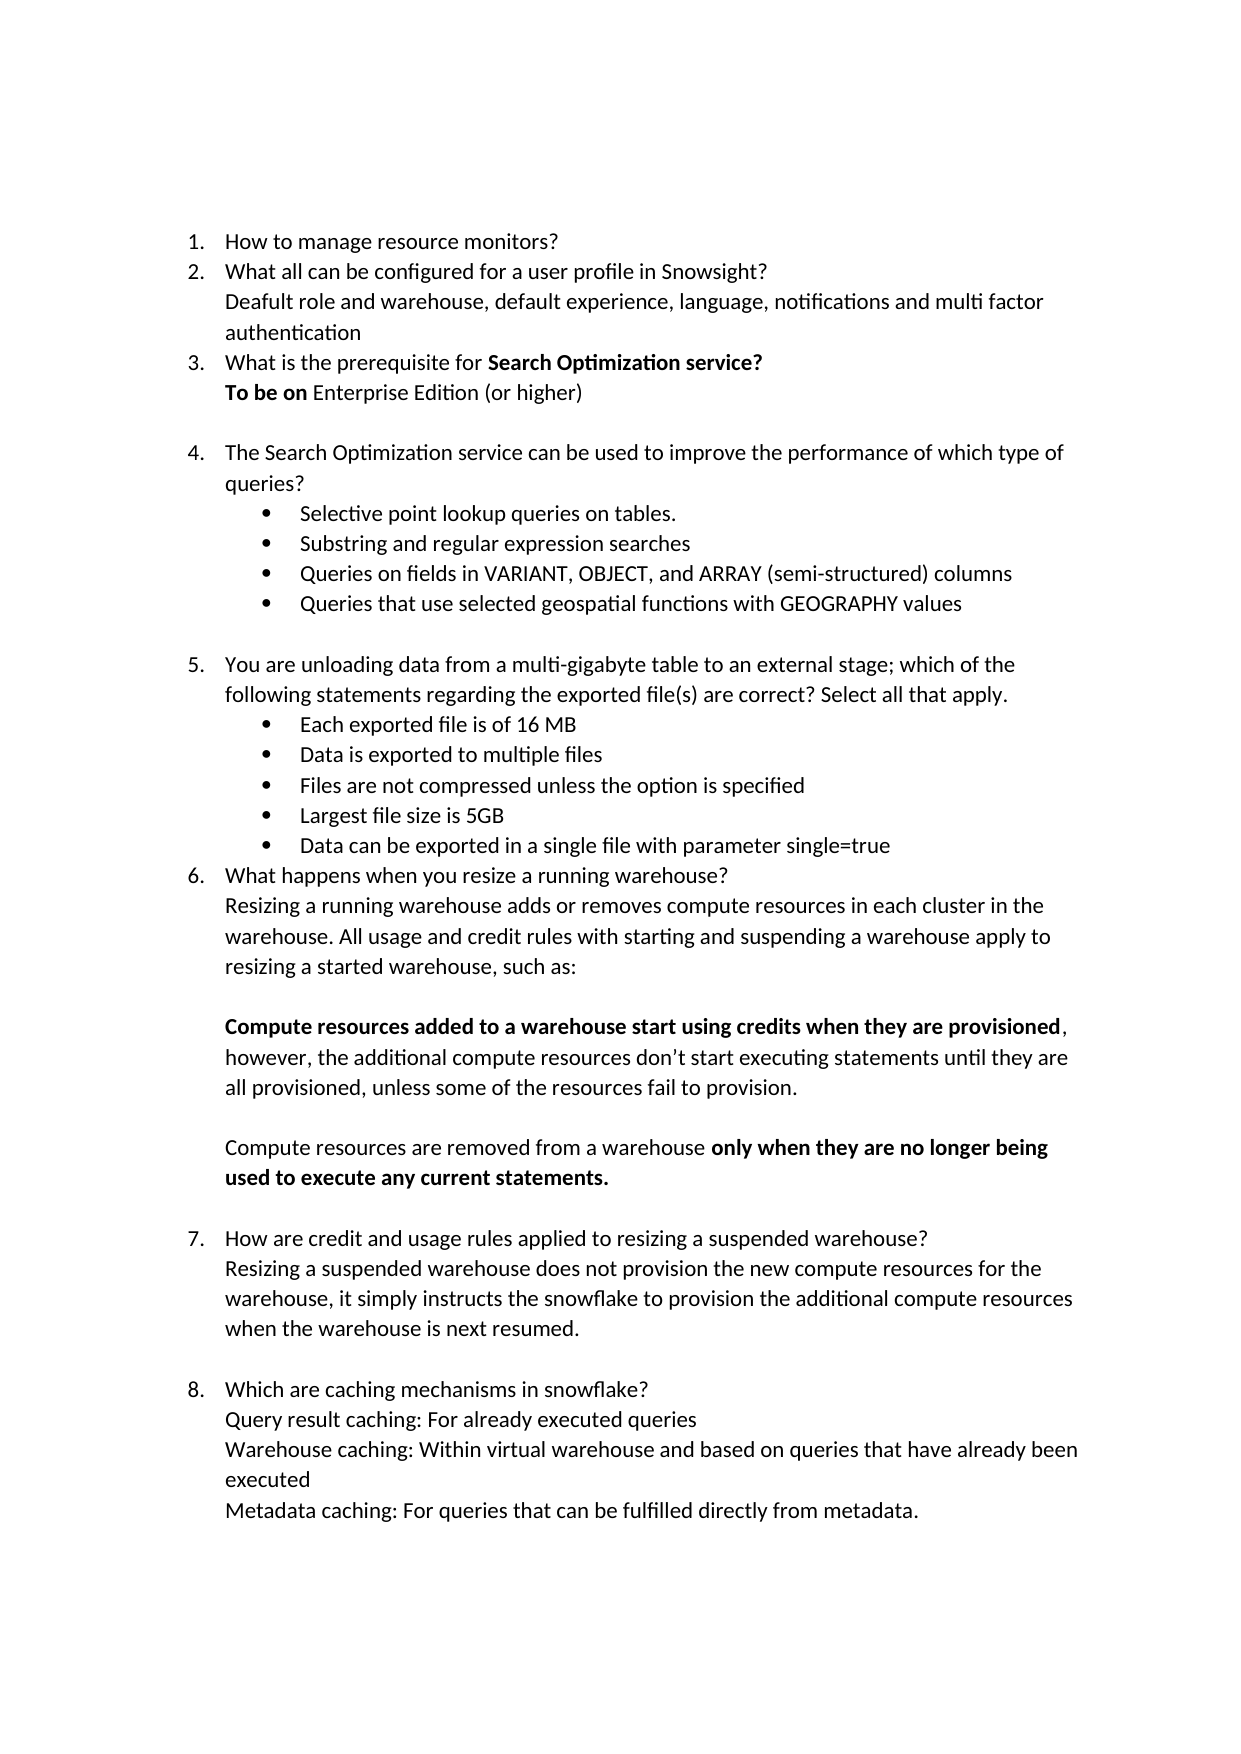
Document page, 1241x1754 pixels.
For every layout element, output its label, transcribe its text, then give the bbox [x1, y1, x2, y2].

list Queries on fields in VARIANT, OBJECT, and ARRAY (semi-structured) columns [262, 559, 1090, 587]
list Queries that use selected geospatial functions with GEOGRAPHY values [262, 589, 1090, 618]
list What all can be configured for a user profile in Snowsight? Deafult role and warehouse, default experience, language, notifications and multi factor authentication [187, 257, 1090, 346]
list What is the prerequisite for Search Optimization service? [187, 348, 1090, 376]
list Warehouse caching: Within virtual warehouse and based on queries that have already been executed [225, 1435, 1090, 1494]
list Compute resources are removed from a warehouse only when they are no longer being used to execute any current statements. [225, 1133, 1090, 1192]
list How to manage resource monitors? [187, 227, 1090, 255]
list Files are not compressed unless the option is specified [262, 771, 1090, 799]
list Which are caching mechanisms in snowflake? [187, 1375, 1090, 1403]
list Largest file size is 5GB [262, 801, 1090, 829]
list Selective point lookup queries on tables. [262, 499, 1090, 527]
list To be on Enterprise Edition (or higher) [225, 378, 1090, 406]
list The Search Optimization service can be used to improve the performance of which type of queries? [187, 438, 1090, 497]
list Substring and regular expression searches [262, 529, 1090, 557]
list What happens when you resize a running warehouse? [187, 861, 1090, 889]
list Compute resources added to a warehouse start using credits when they are provisioned, however, the additional compute resources don’t start executing statements until they are all provisioned, unless some of the resources fail to provision. [225, 1012, 1090, 1101]
list Metadata caching: For queries that can be fulfilled directly from metadata. [225, 1496, 1090, 1524]
list Resizing a running warehouse adds or removes compute resources in each cluster in the warehouse. All usage and credit rules with starting and suspending a warehouse apply to resizing a started warehouse, such as: [225, 892, 1090, 980]
list You are unloading data from a multi-gigabyte table to an external stage; which of the following statements regarding the exported file(s) are correct? Select all that apply. [187, 650, 1090, 708]
list Query result caching: For already executed queries [225, 1405, 1090, 1433]
list Data can be exported in a single file with parameter single=true [262, 831, 1090, 859]
list Data is exported to multiple files [262, 741, 1090, 769]
list Each exported file is of 16 MB [262, 710, 1090, 738]
